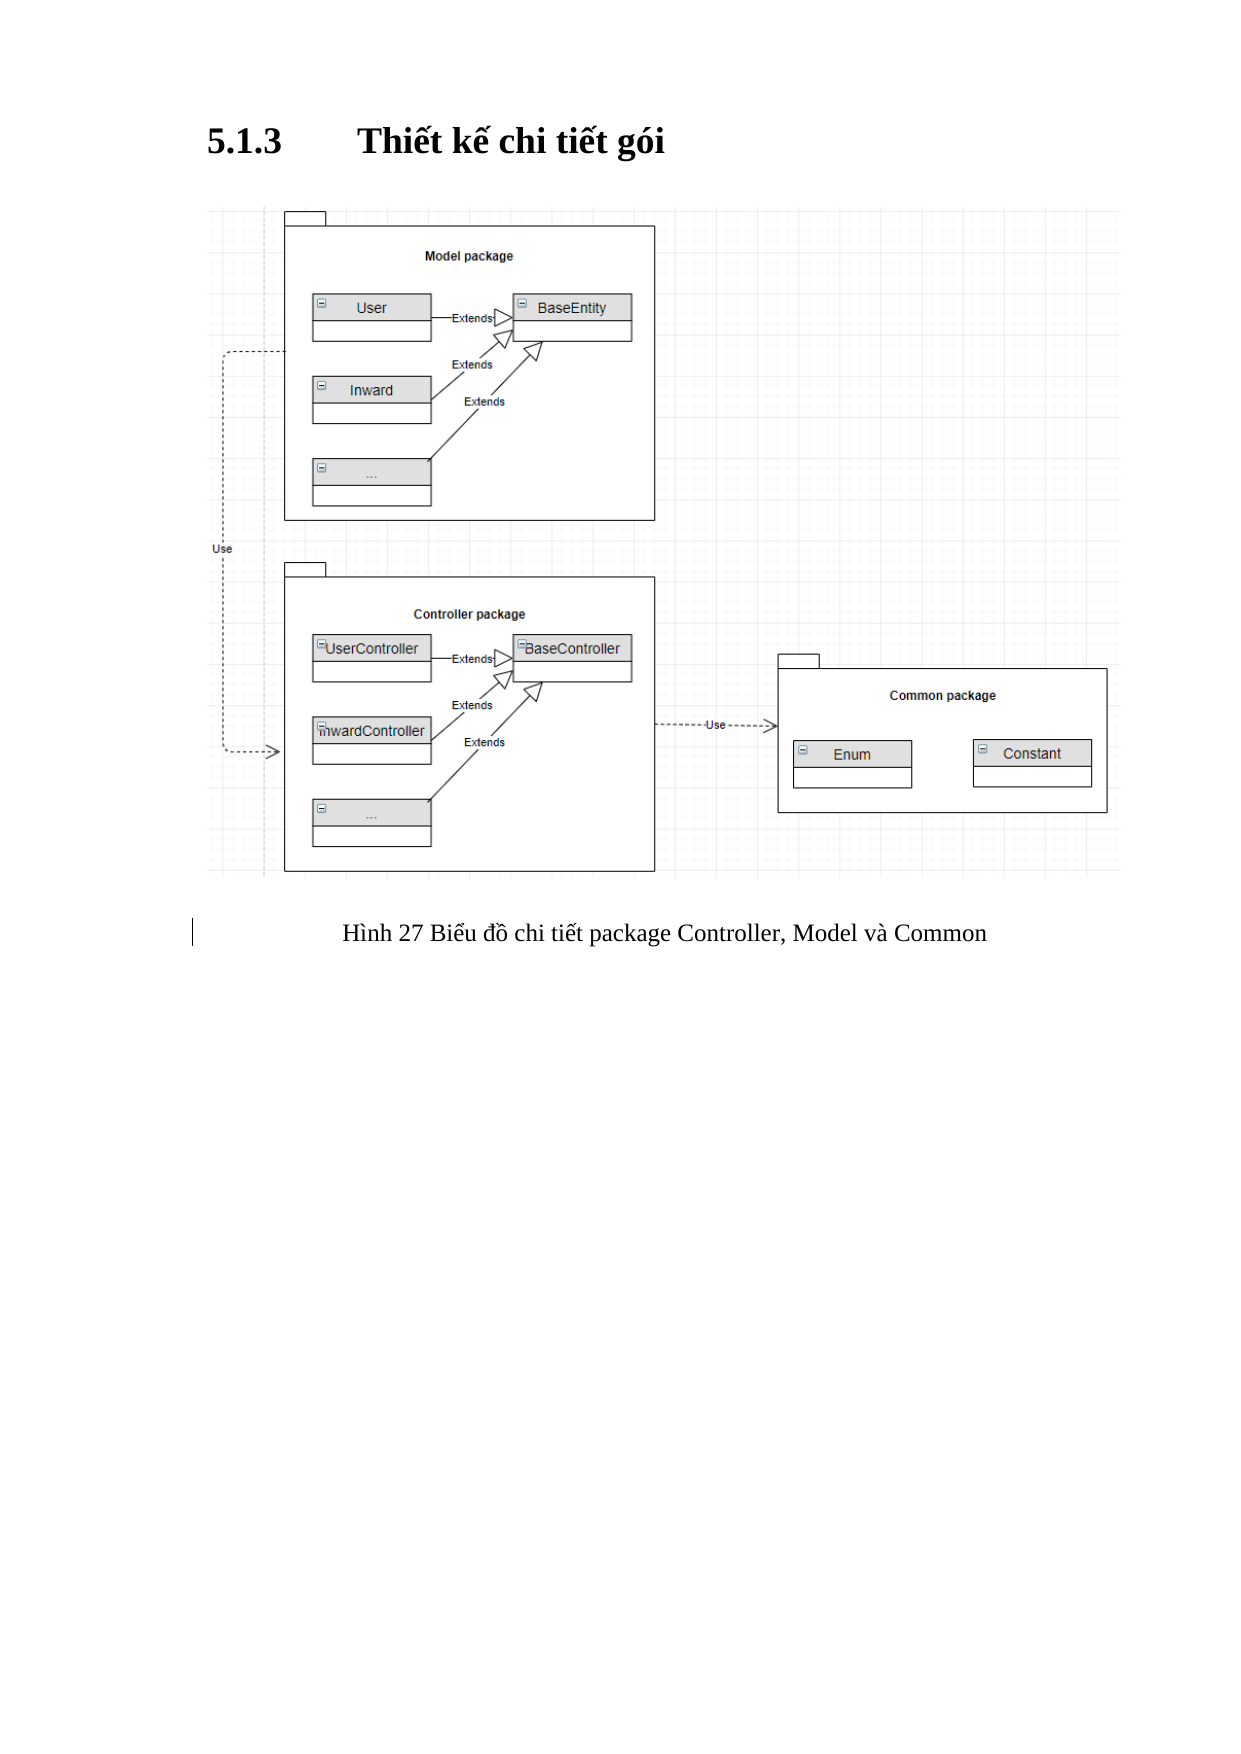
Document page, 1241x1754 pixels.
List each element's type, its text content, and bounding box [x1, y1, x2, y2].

subtitle Thiết kế chi tiết gói [207, 118, 1122, 161]
picture [206, 207, 1122, 878]
text Hình 27 Biểu đồ chi tiết package Controller, Model và Common [207, 918, 1122, 946]
